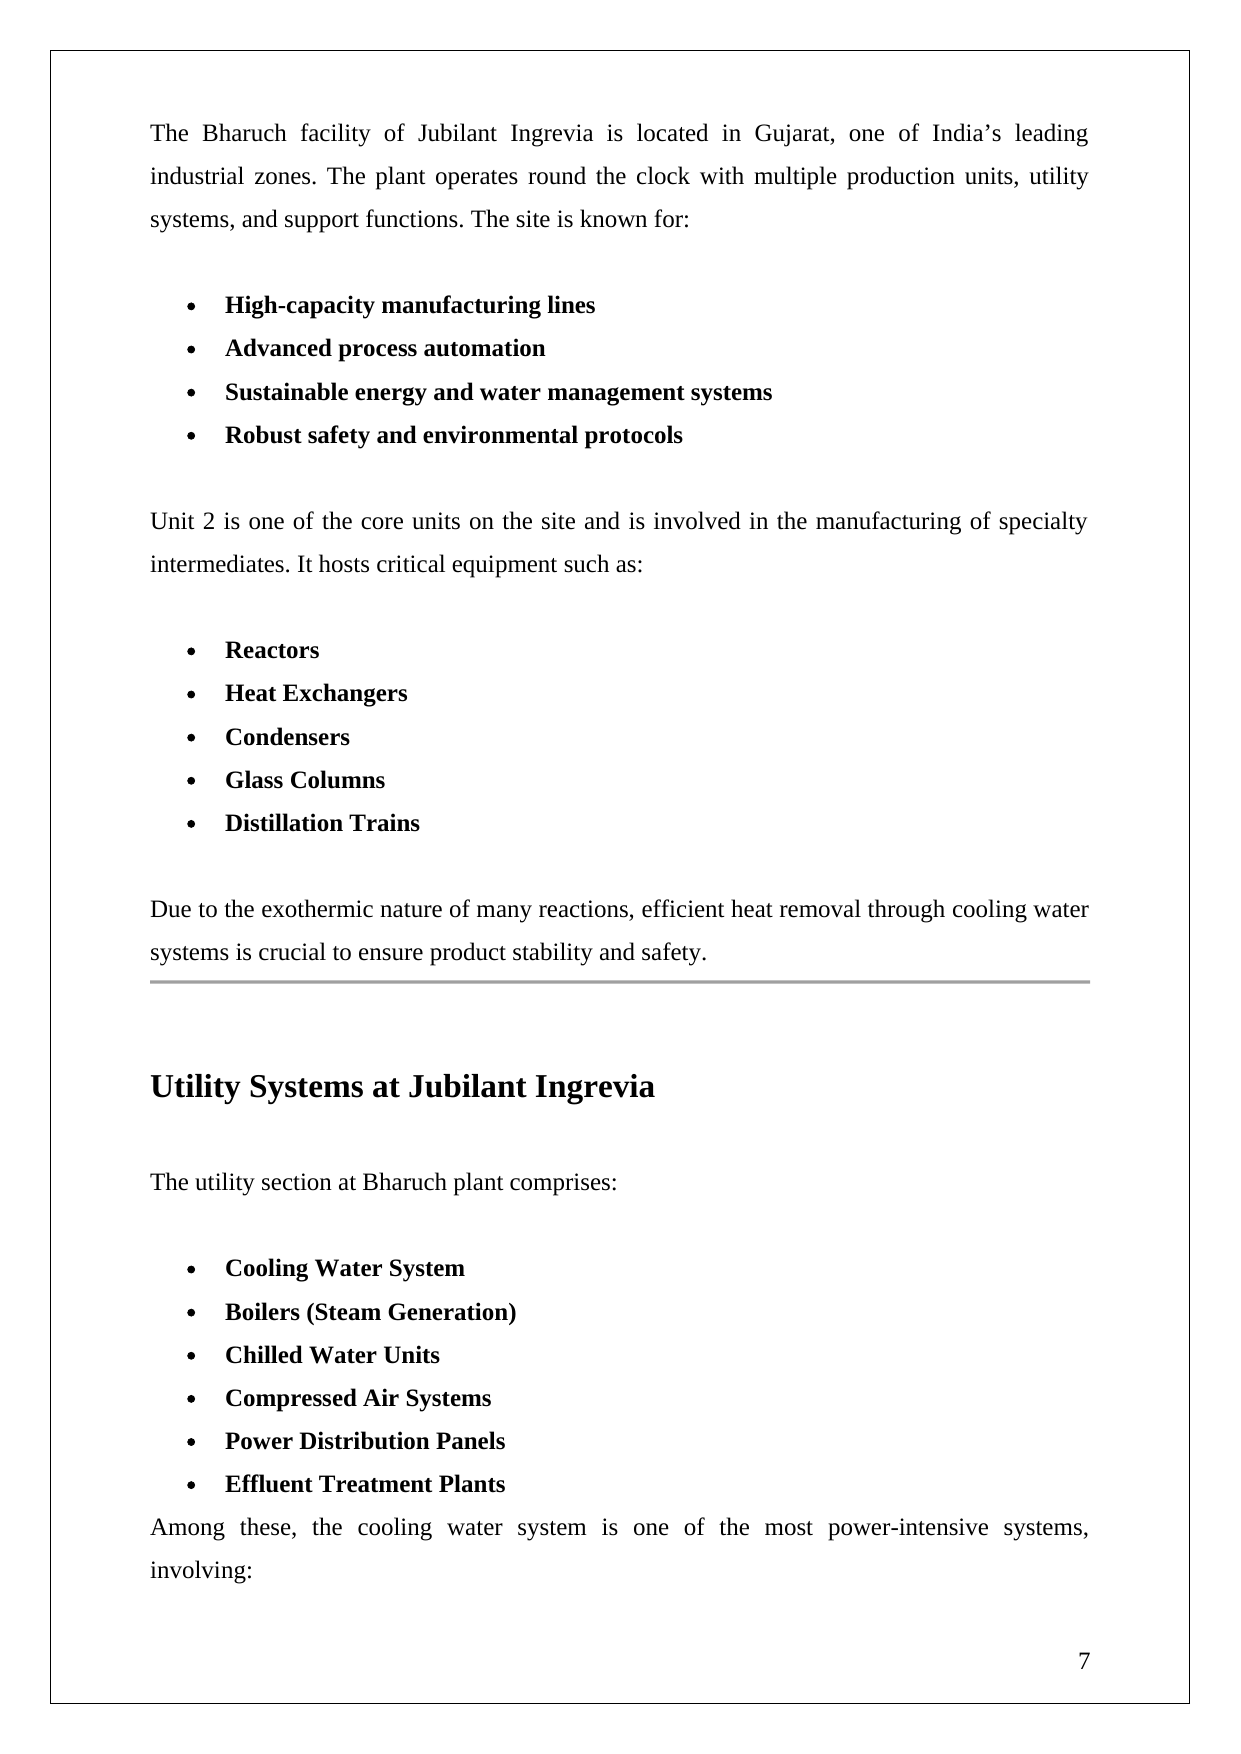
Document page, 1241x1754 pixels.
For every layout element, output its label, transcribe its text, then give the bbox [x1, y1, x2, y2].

list Compressed Air Systems [187, 1383, 1090, 1412]
list Condensers [187, 722, 1090, 750]
list Boilers (Steam Generation) [187, 1297, 1090, 1325]
list Sustainable energy and water management systems [187, 377, 1090, 405]
text Among these, the cooling water system is one of the most power-intensive systems, involving: [150, 1512, 1090, 1584]
list Power Distribution Panels [187, 1426, 1090, 1455]
list Advanced process automation [187, 333, 1090, 362]
list Glass Columns [187, 765, 1090, 793]
list Cooling Water System [187, 1253, 1090, 1282]
list Chilled Water Units [187, 1340, 1090, 1368]
list Reactors [187, 635, 1090, 664]
text Utility Systems at Jubilant Ingrevia [150, 1067, 1090, 1105]
list Effluent Treatment Plants [187, 1469, 1090, 1498]
list High-capacity manufacturing lines [187, 290, 1090, 319]
list Distillation Trains [187, 808, 1090, 837]
list Heat Exchangers [187, 678, 1090, 707]
list Robust safety and environmental protocols [187, 420, 1090, 448]
text Unit 2 is one of the core units on the site and is involved in the manufacturing of specialty intermediates. It hosts critical equipment such as: [150, 506, 1090, 578]
text The Bharuch facility of Jubilant Ingrevia is located in Gujarat, one of India’s leading industrial zones. The plant operates round the clock with multiple production units, utility systems, and support functions. The site is known for: [150, 118, 1090, 233]
text Due to the exothermic nature of many reactions, efficient heat removal through cooling water systems is crucial to ensure product stability and safety. [150, 894, 1090, 966]
text The utility section at Bharuch plant comprises: [150, 1167, 1090, 1196]
